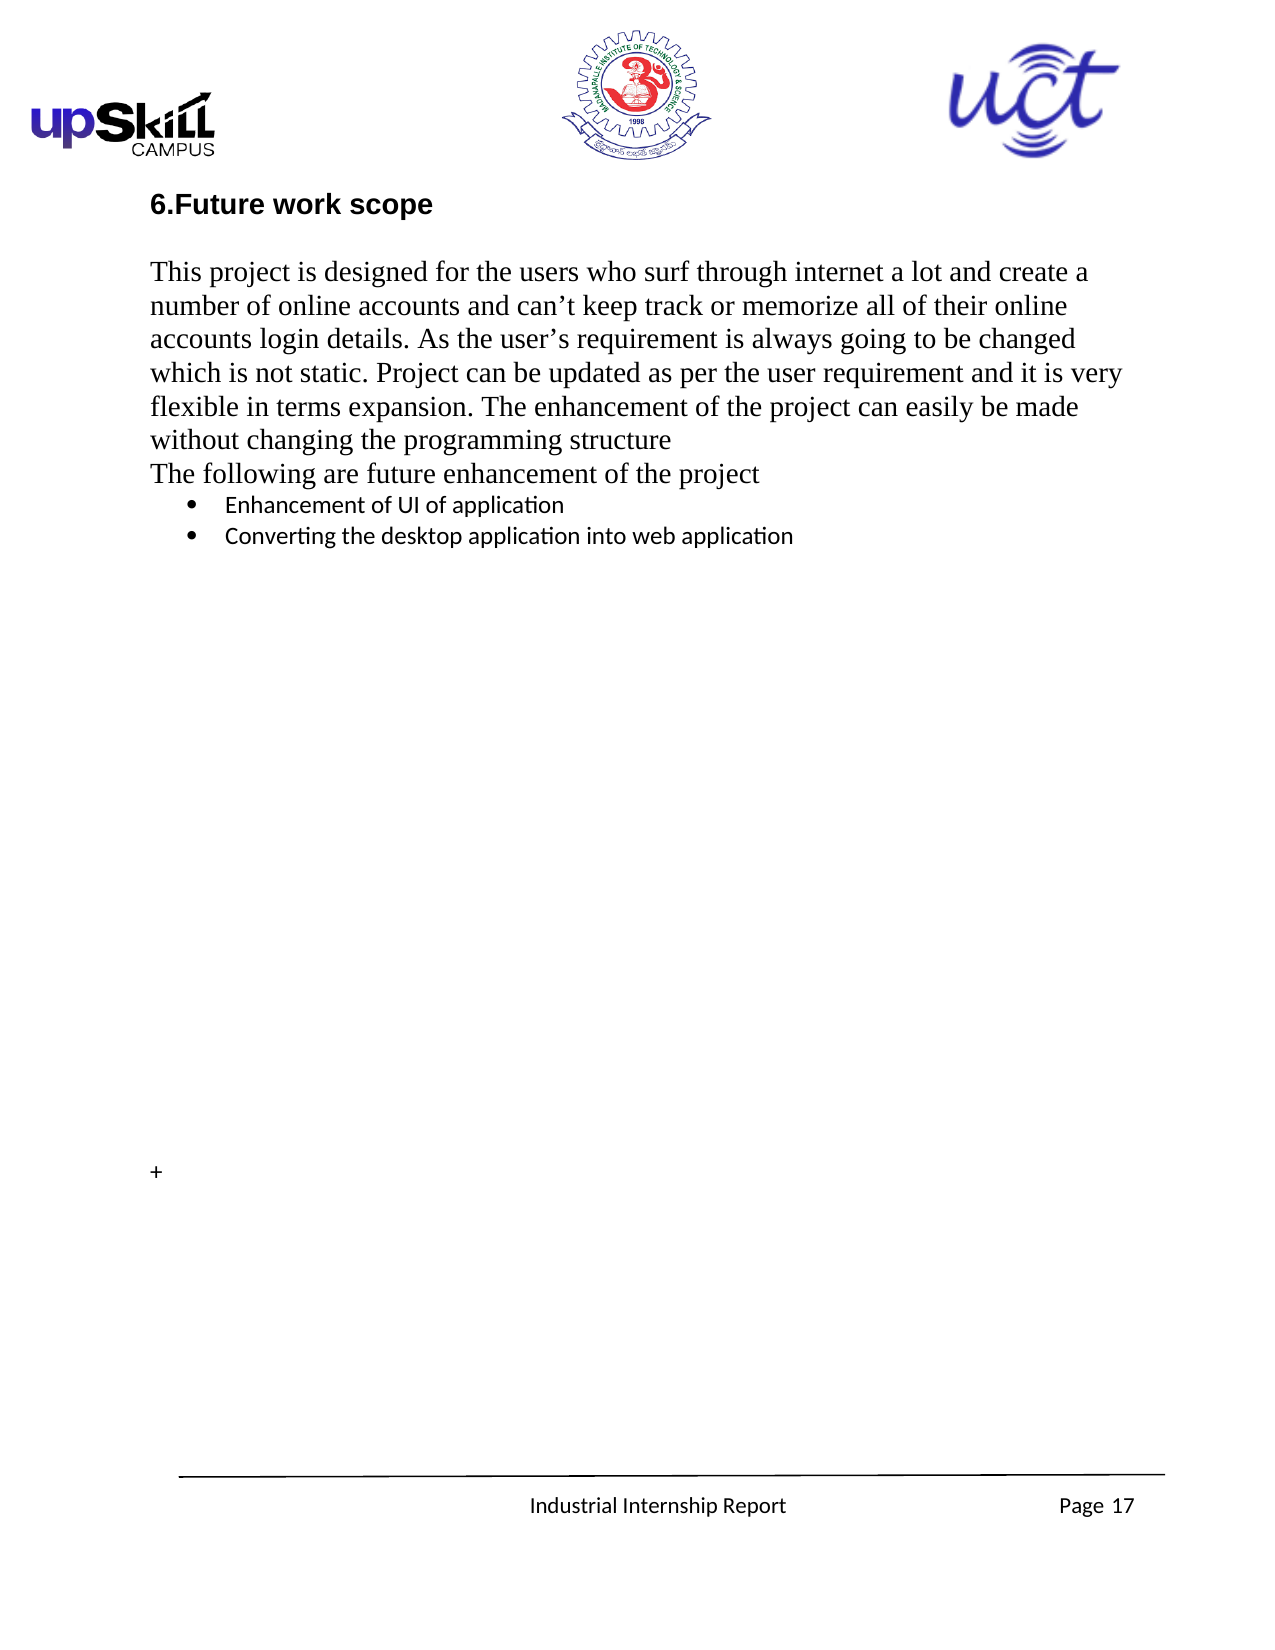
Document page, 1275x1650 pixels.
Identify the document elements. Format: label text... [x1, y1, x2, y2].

text This project is designed for the users who surf through internet a lot and create a number of online accounts and can’t keep track or memorize all of their online accounts login details. As the user’s requirement is always going to be changed which is not static. Project can be updated as per the user requirement and it is very flexible in terms expansion. The enhancement of the project can easily be made without changing the programming structure [150, 254, 1134, 456]
picture [0, 79, 246, 160]
list Converting the desktop application into web application [187, 520, 1134, 550]
picture [946, 34, 1125, 160]
text + [150, 1156, 1134, 1187]
subtitle 6.Future work scope [150, 187, 1134, 221]
text The following are future enhancement of the project [150, 456, 1134, 489]
list Enhancement of UI of application [187, 489, 1134, 520]
picture [561, 28, 714, 160]
